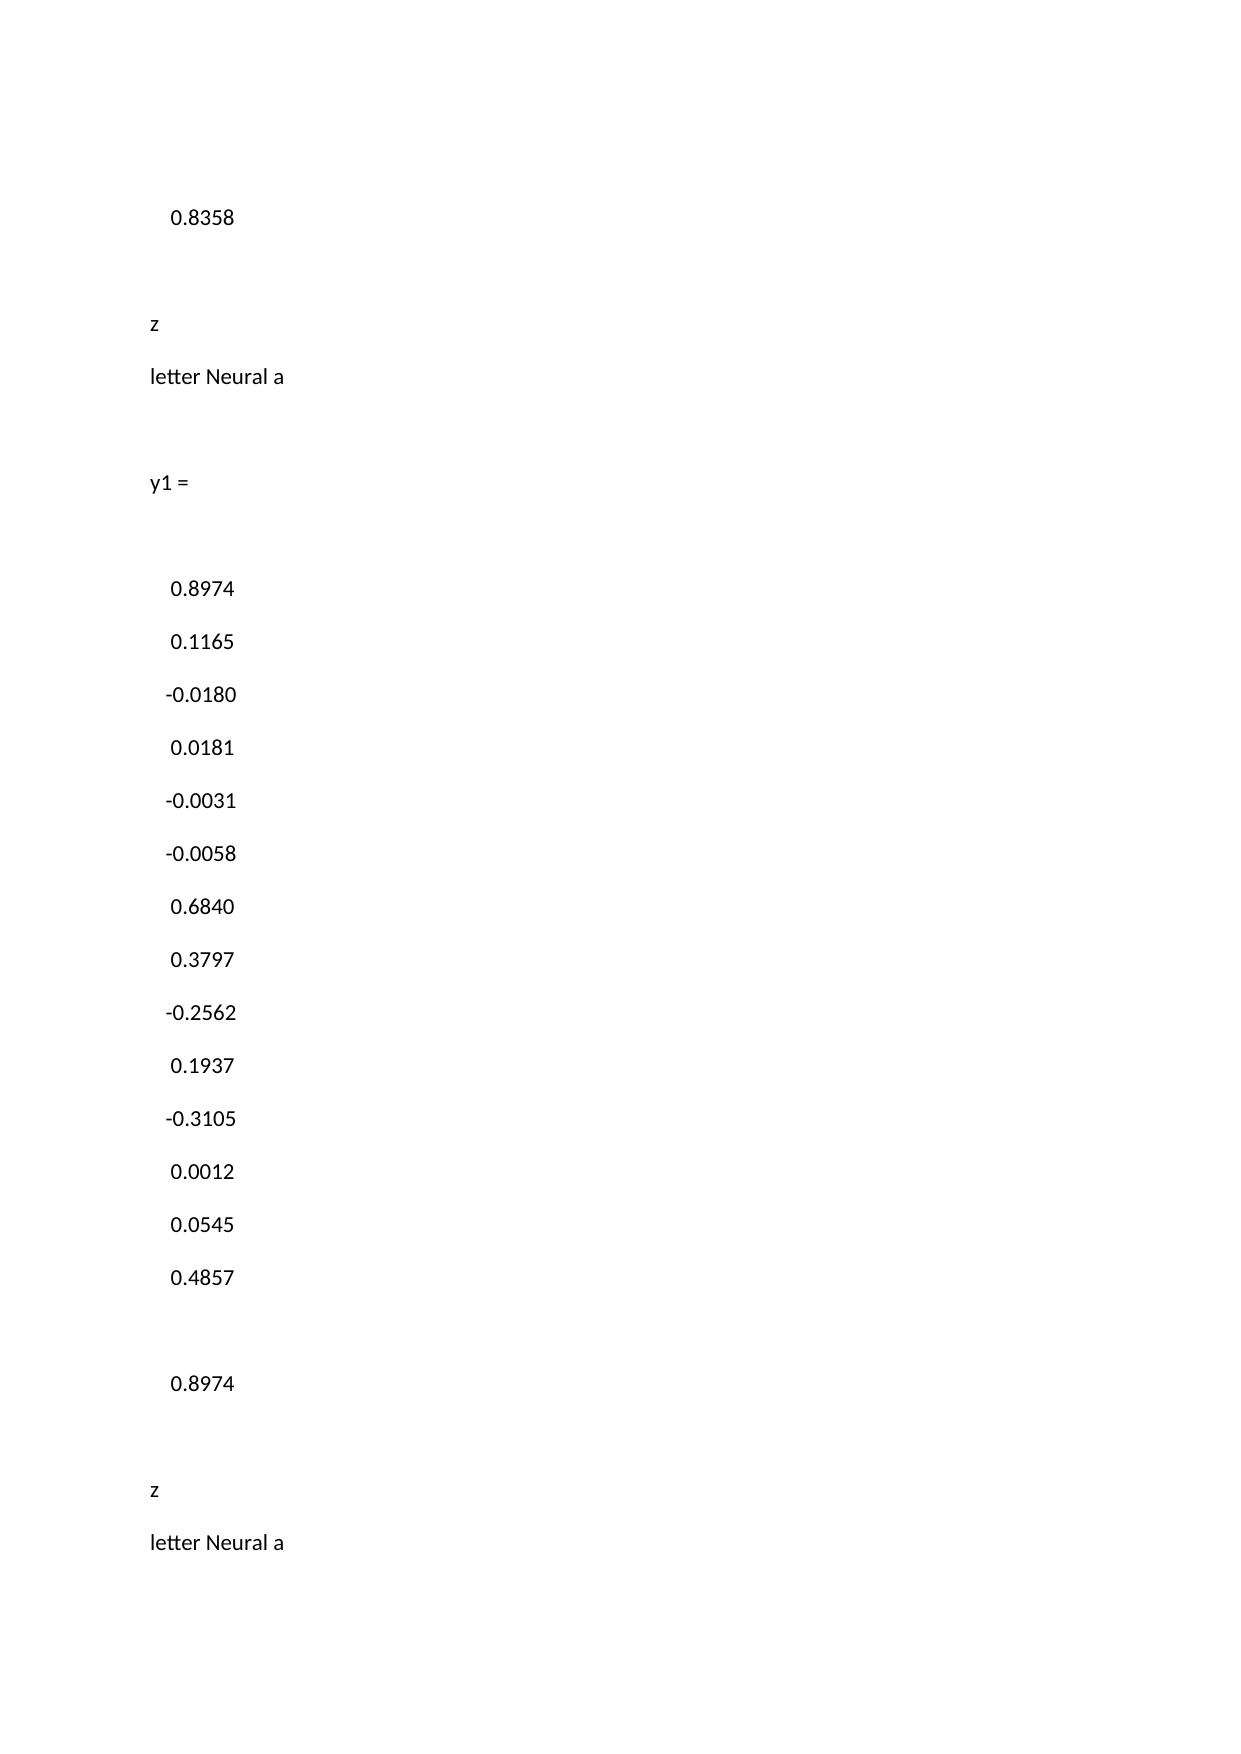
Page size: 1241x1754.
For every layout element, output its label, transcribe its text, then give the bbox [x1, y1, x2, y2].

text 0.3797 [150, 945, 1090, 973]
text letter Neural a [150, 1528, 1090, 1557]
text -0.0058 [150, 839, 1090, 867]
text z [150, 309, 1090, 337]
text z [150, 1476, 1090, 1503]
text 0.1937 [150, 1051, 1090, 1079]
text 0.0545 [150, 1210, 1090, 1238]
text 0.8974 [150, 1369, 1090, 1397]
text -0.2562 [150, 998, 1090, 1026]
text letter Neural a [150, 362, 1090, 390]
text 0.4857 [150, 1263, 1090, 1291]
text y1 = [150, 468, 1090, 496]
text 0.8974 [150, 574, 1090, 602]
text 0.0181 [150, 733, 1090, 761]
text 0.8358 [150, 203, 1090, 231]
text 0.0012 [150, 1157, 1090, 1185]
text -0.0180 [150, 680, 1090, 708]
text 0.1165 [150, 627, 1090, 655]
text -0.0031 [150, 786, 1090, 814]
text -0.3105 [150, 1104, 1090, 1132]
text 0.6840 [150, 892, 1090, 920]
